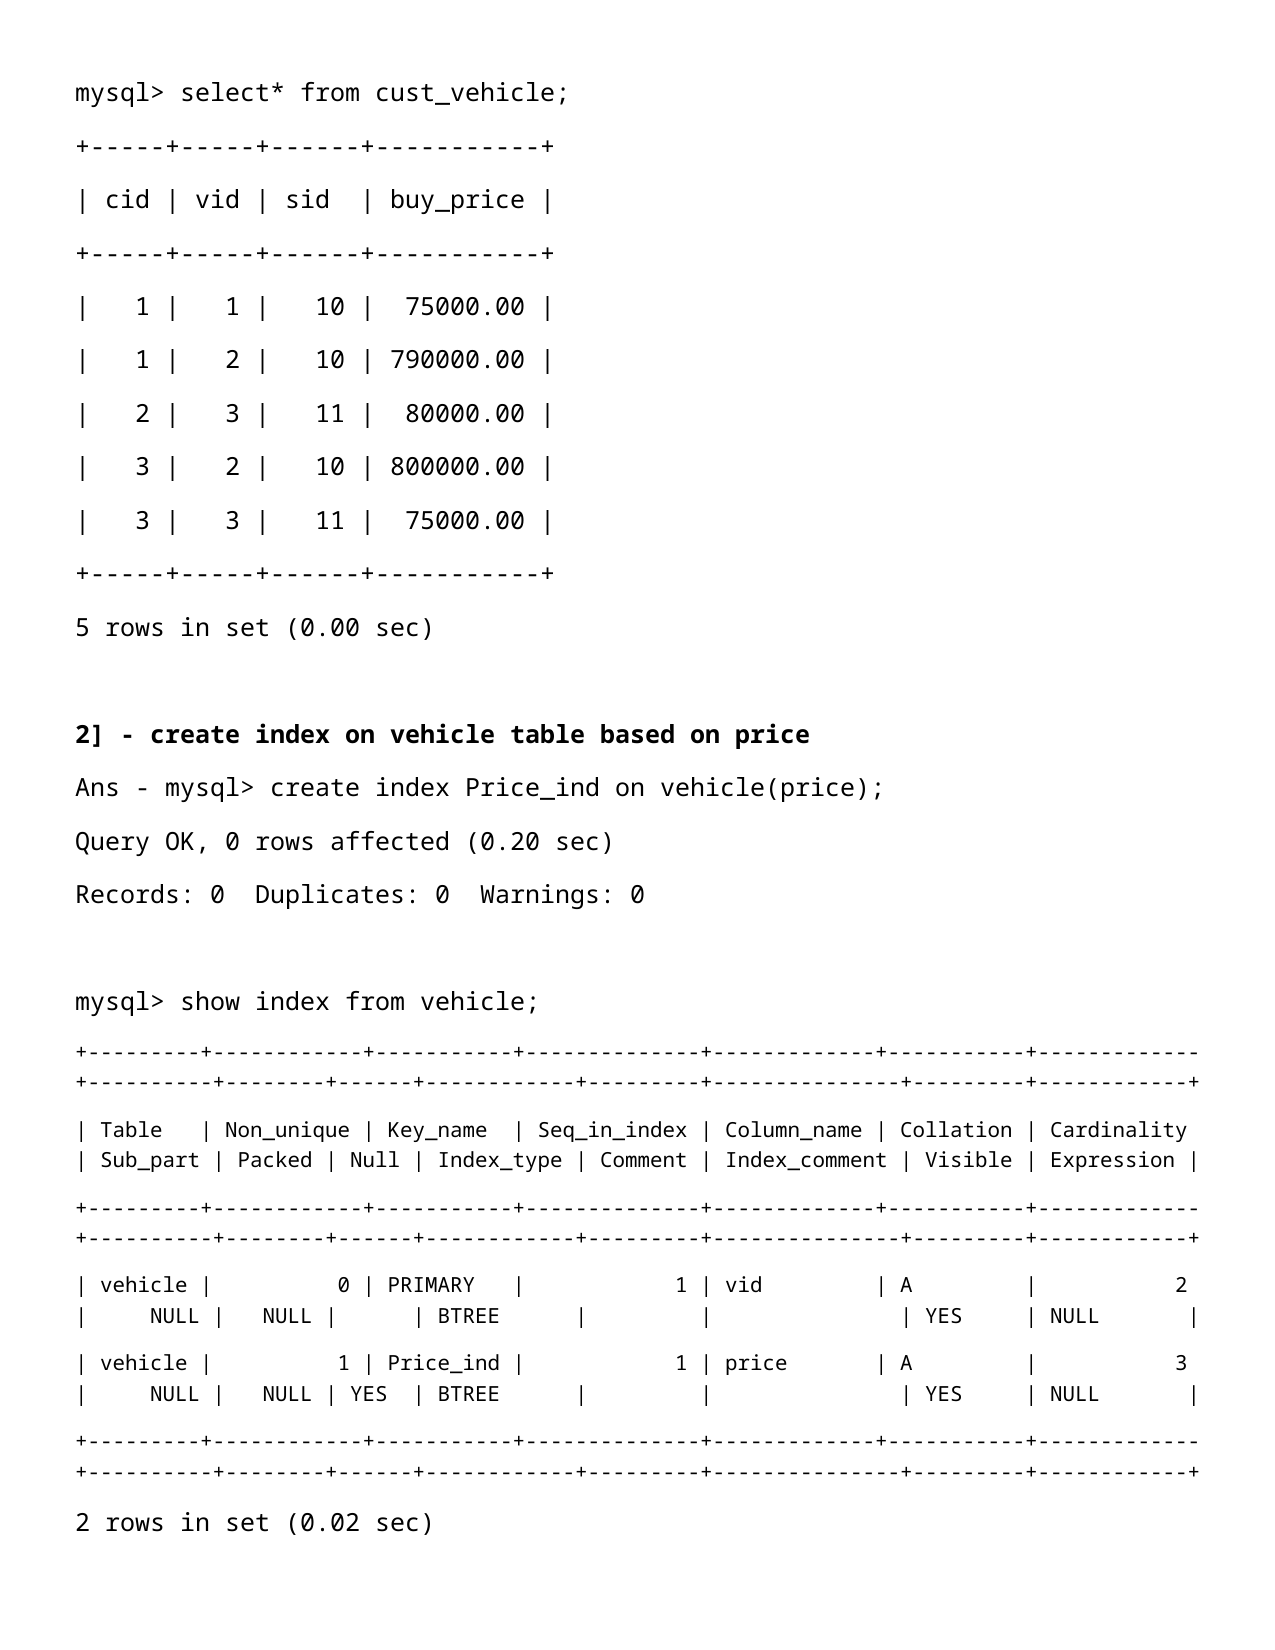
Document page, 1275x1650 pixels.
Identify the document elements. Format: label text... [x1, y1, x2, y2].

text | vehicle | 0 | PRIMARY | 1 | vid | A | 2 | NULL | NULL | | BTREE | | | YES | NULL | [75, 1271, 1200, 1330]
text mysql> select* from cust_vehicle; [75, 75, 1200, 109]
text mysql> show index from vehicle; [75, 983, 1200, 1017]
text | 1 | 1 | 10 | 75000.00 | [75, 289, 1200, 323]
text | 2 | 3 | 11 | 80000.00 | [75, 396, 1200, 430]
text | 3 | 2 | 10 | 800000.00 | [75, 449, 1200, 483]
text 2 rows in set (0.02 sec) [75, 1504, 1200, 1538]
text +-----+-----+------+-----------+ [75, 556, 1200, 590]
text | Table | Non_unique | Key_name | Seq_in_index | Column_name | Collation | Cardinality | Sub_part | Packed | Null | Index_type | Comment | Index_comment | Visible | Expression | [75, 1115, 1200, 1174]
text +-----+-----+------+-----------+ [75, 128, 1200, 162]
text Records: 0 Duplicates: 0 Warnings: 0 [75, 877, 1200, 911]
text | vehicle | 1 | Price_ind | 1 | price | A | 3 | NULL | NULL | YES | BTREE | | | YES | NULL | [75, 1348, 1200, 1408]
text Query OK, 0 rows affected (0.20 sec) [75, 823, 1200, 857]
text 5 rows in set (0.00 sec) [75, 609, 1200, 643]
text | 1 | 2 | 10 | 790000.00 | [75, 342, 1200, 376]
text | 3 | 3 | 11 | 75000.00 | [75, 502, 1200, 537]
text +---------+------------+-----------+--------------+-------------+-----------+-------------+----------+--------+------+------------+---------+---------------+---------+------------+ [75, 1193, 1200, 1252]
text | cid | vid | sid | buy_price | [75, 182, 1200, 216]
text Ans - mysql> create index Price_ind on vehicle(price); [75, 770, 1200, 804]
text 2] - create index on vehicle table based on price [75, 716, 1200, 750]
text +---------+------------+-----------+--------------+-------------+-----------+-------------+----------+--------+------+------------+---------+---------------+---------+------------+ [75, 1037, 1200, 1096]
text +-----+-----+------+-----------+ [75, 235, 1200, 269]
text +---------+------------+-----------+--------------+-------------+-----------+-------------+----------+--------+------+------------+---------+---------------+---------+------------+ [75, 1426, 1200, 1486]
